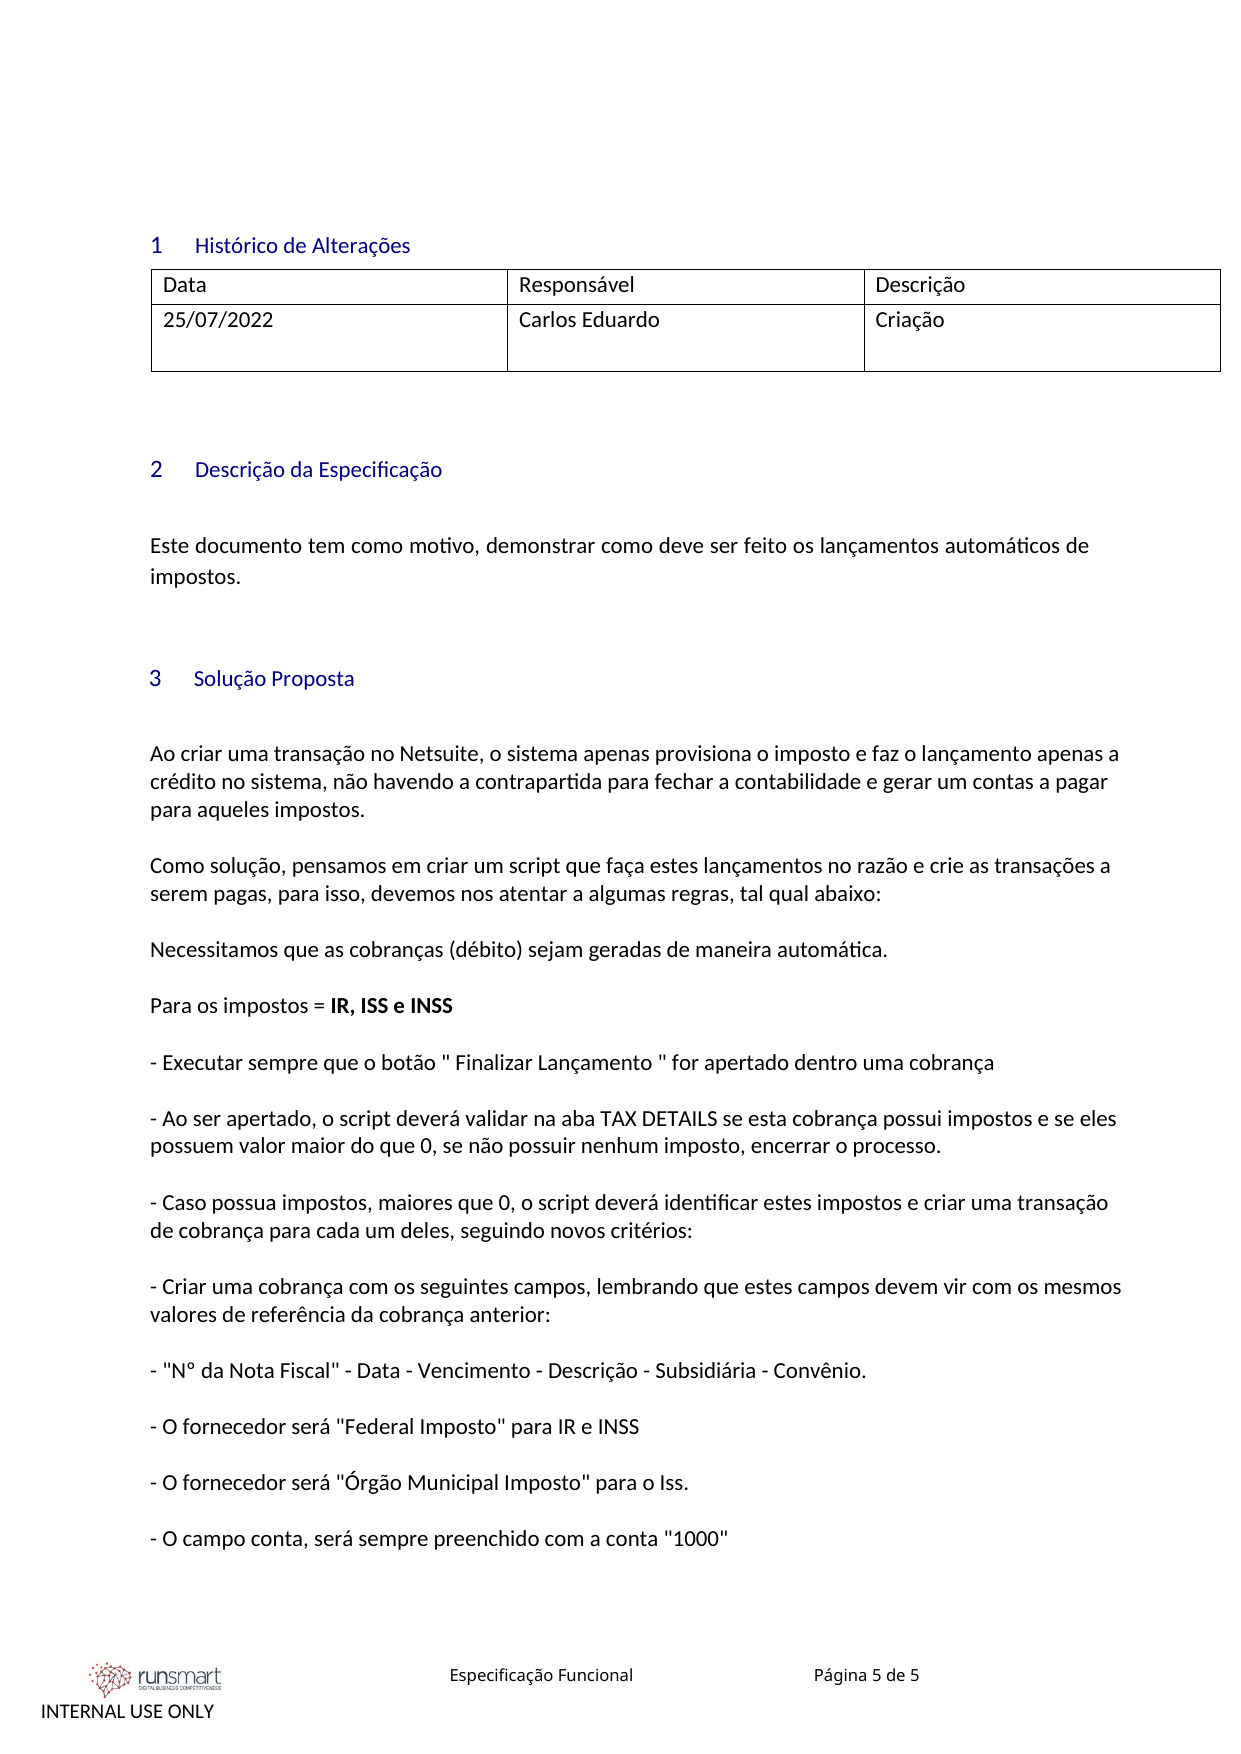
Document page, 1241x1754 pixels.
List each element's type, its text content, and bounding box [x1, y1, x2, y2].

text Necessitamos que as cobranças (débito) sejam geradas de maneira automática. [150, 936, 1134, 963]
text Para os impostos = IR, ISS e INSS [150, 992, 1134, 1019]
table_cell 25/07/2022 [152, 305, 507, 371]
picture [83, 1658, 229, 1702]
table_header Data [152, 270, 507, 304]
subtitle Solução Proposta [148, 662, 1091, 693]
table_header Responsável [508, 270, 864, 304]
text Ao criar uma transação no Netsuite, o sistema apenas provisiona o imposto e faz o lançamento apenas a crédito no sistema, não havendo a contrapartida para fechar a contabilidade e gerar um contas a pagar para aqueles impostos. [150, 739, 1134, 823]
text Como solução, pensamos em criar um script que faça estes lançamentos no razão e crie as transações a serem pagas, para isso, devemos nos atentar a algumas regras, tal qual abaixo: [150, 851, 1134, 907]
text - Ao ser apertado, o script deverá validar na aba TAX DETAILS se esta cobrança possui impostos e se eles possuem valor maior do que 0, se não possuir nenhum imposto, encerrar o processo. [150, 1104, 1134, 1160]
table_cell Carlos Eduardo [508, 305, 864, 371]
text - Caso possua impostos, maiores que 0, o script deverá identificar estes impostos e criar uma transação de cobrança para cada um deles, seguindo novos critérios: [150, 1188, 1134, 1244]
text - O campo conta, será sempre preenchido com a conta "1000" [150, 1524, 1134, 1552]
table_cell Criação [865, 305, 1220, 371]
text - "Nº da Nota Fiscal" - Data - Vencimento - Descrição - Subsidiária - Convênio. [150, 1356, 1134, 1384]
subtitle Histórico de Alterações [150, 229, 1091, 259]
text - Criar uma cobrança com os seguintes campos, lembrando que estes campos devem vir com os mesmos valores de referência da cobrança anterior: [150, 1272, 1134, 1328]
text - O fornecedor será "Órgão Municipal Imposto" para o Iss. [150, 1468, 1134, 1496]
text - Executar sempre que o botão " Finalizar Lançamento " for apertado dentro uma cobrança [150, 1048, 1134, 1076]
text Este documento tem como motivo, demonstrar como deve ser feito os lançamentos automáticos de impostos. [150, 531, 1091, 590]
subtitle Descrição da Especificação [150, 454, 1091, 484]
table_header Descrição [865, 270, 1220, 304]
text - O fornecedor será "Federal Imposto" para IR e INSS [150, 1412, 1134, 1440]
